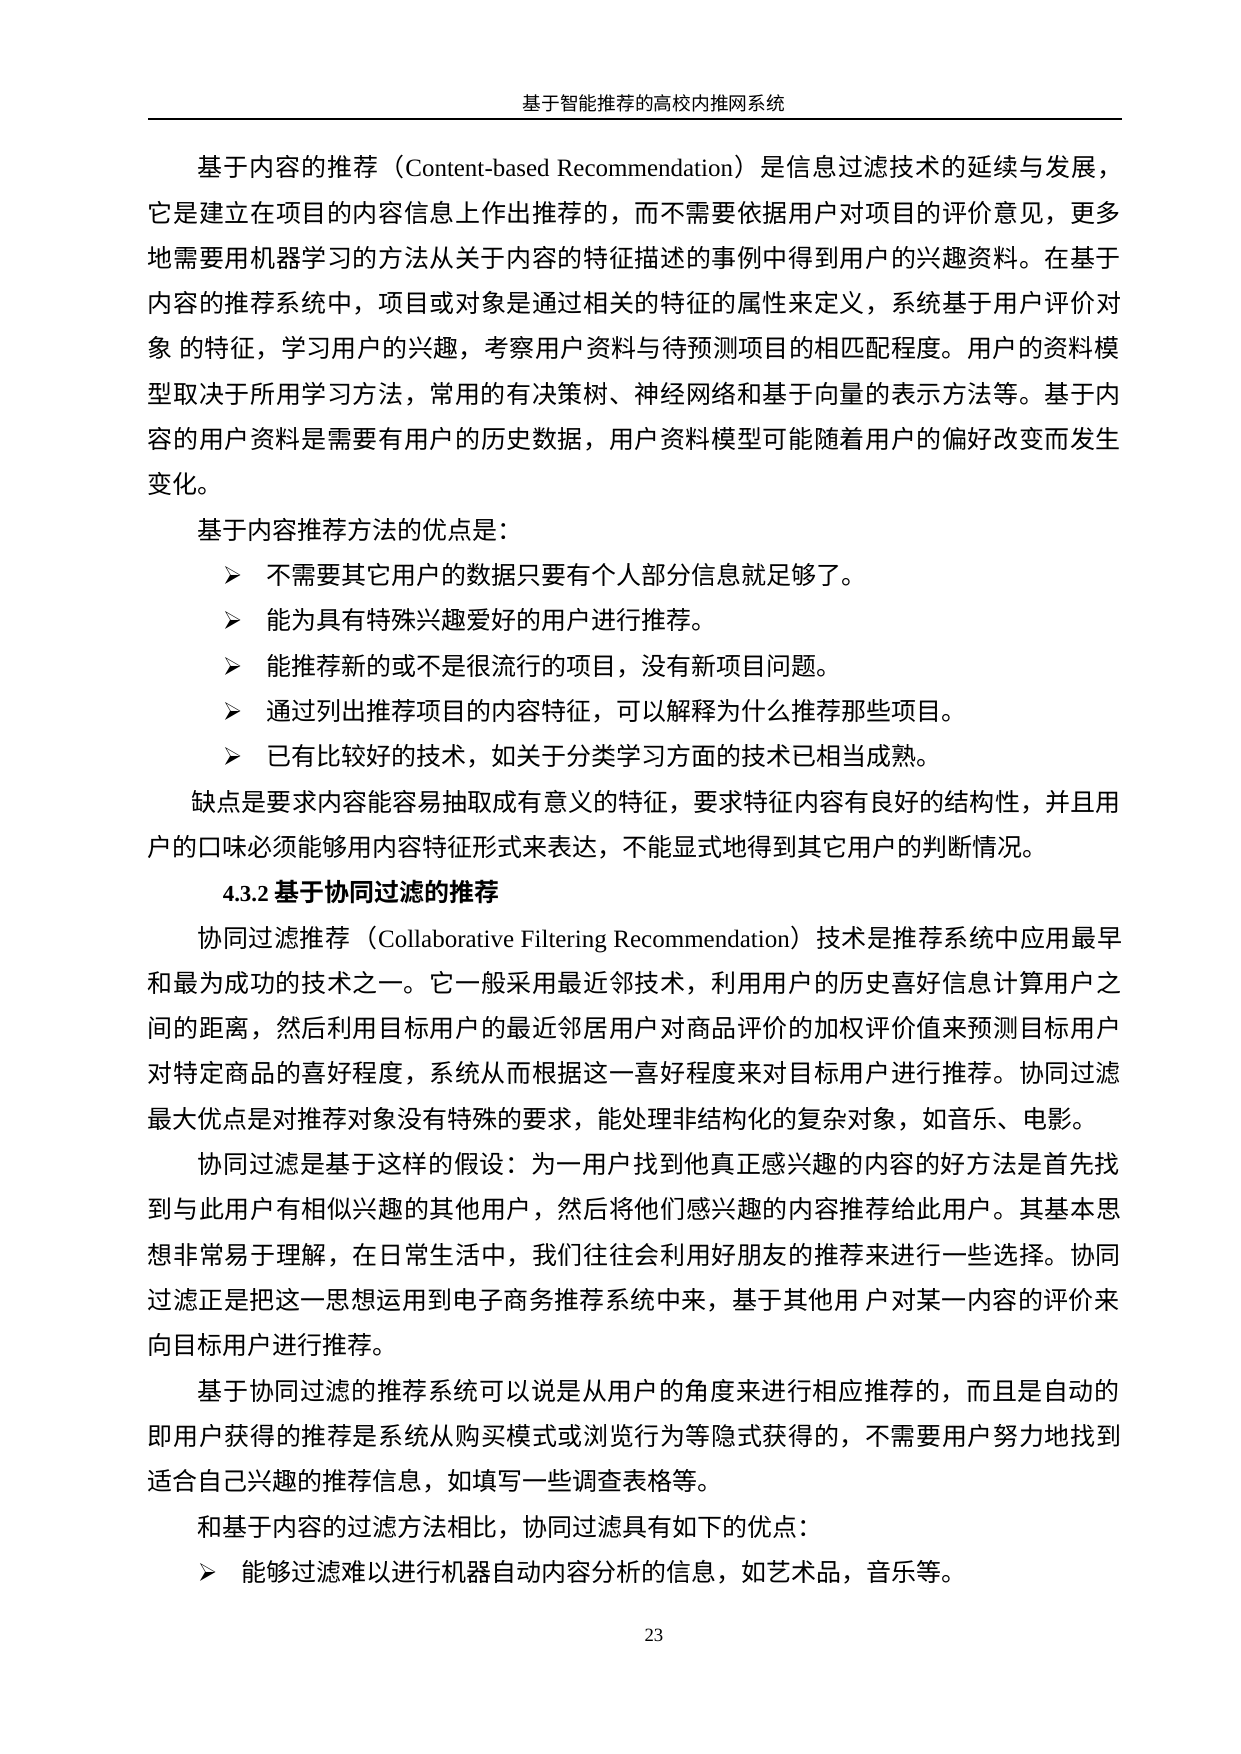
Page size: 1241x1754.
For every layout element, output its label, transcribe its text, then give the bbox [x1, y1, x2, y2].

list 已有比较好的技术，如关于分类学习方面的技术已相当成熟。 [223, 737, 1122, 773]
text 基于内容推荐方法的优点是： [148, 510, 1122, 546]
list 通过列出推荐项目的内容特征，可以解释为什么推荐那些项目。 [223, 691, 1122, 728]
text 和基于内容的过滤方法相比，协同过滤具有如下的优点： [148, 1507, 1122, 1543]
text 缺点是要求内容能容易抽取成有意义的特征，要求特征内容有良好的结构性，并且用户的口味必须能够用内容特征形式来表达，不能显式地得到其它用户的判断情况。 [148, 782, 1122, 864]
list 能为具有特殊兴趣爱好的用户进行推荐。 [223, 601, 1122, 637]
list 能够过滤难以进行机器自动内容分析的信息，如艺术品，音乐等。 [198, 1552, 1122, 1589]
text 基于内容的推荐（Content-based Recommendation）是信息过滤技术的延续与发展，它是建立在项目的内容信息上作出推荐的，而不需要依据用户对项目的评价意见，更多地需要用机器学习的方法从关于内容的特征描述的事例中得到用户的兴趣资料。在基于内容的推荐系统中，项目或对象是通过相关的特征的属性来定义，系统基于用户评价对象 的特征，学习用户的兴趣，考察用户资料与待预测项目的相匹配程度。用户的资料模型取决于所用学习方法，常用的有决策树、神经网络和基于向量的表示方法等。基于内容的用户资料是需要有用户的历史数据，用户资料模型可能随着用户的偏好改变而发生变化。 [148, 148, 1122, 501]
text 协同过滤推荐 （Collaborative Filtering Recommendation）技术是推荐系统中应用最早和最为成功的技术之一。它一般采用最近邻技术，利用用户的历史喜好信息计算用户之间的距离，然后利用目标用户的最近邻居用户对商品评价的加权评价值来预测目标用户对特定商品的喜好程度，系统从而根据这一喜好程度来对目标用户进行推荐。协同过滤最大优点是对推荐对象没有特殊的要求，能处理非结构化的复杂对象，如音乐、电影。 [148, 918, 1122, 1136]
list 不需要其它用户的数据只要有个人部分信息就足够了。 [223, 556, 1122, 592]
text 基于协同过滤的推荐系统可以说是从用户的角度来进行相应推荐的，而且是自动的即用户获得的推荐是系统从购买模式或浏览行为等隐式获得的，不需要用户努力地找到适合自己兴趣的推荐信息，如填写一些调查表格等。 [148, 1371, 1122, 1498]
text 协同过滤是基于这样的假设：为一用户找到他真正感兴趣的内容的好方法是首先找到与此用户有相似兴趣的其他用户，然后将他们感兴趣的内容推荐给此用户。其基本思想非常易于理解，在日常生活中，我们往往会利用好朋友的推荐来进行一些选择。协同过滤正是把这一思想运用到电子商务推荐系统中来，基于其他用 户对某一内容的评价来向目标用户进行推荐。 [148, 1144, 1122, 1362]
list 能推荐新的或不是很流行的项目，没有新项目问题。 [223, 646, 1122, 682]
subtitle 基于协同过滤的推荐 [223, 873, 1122, 909]
